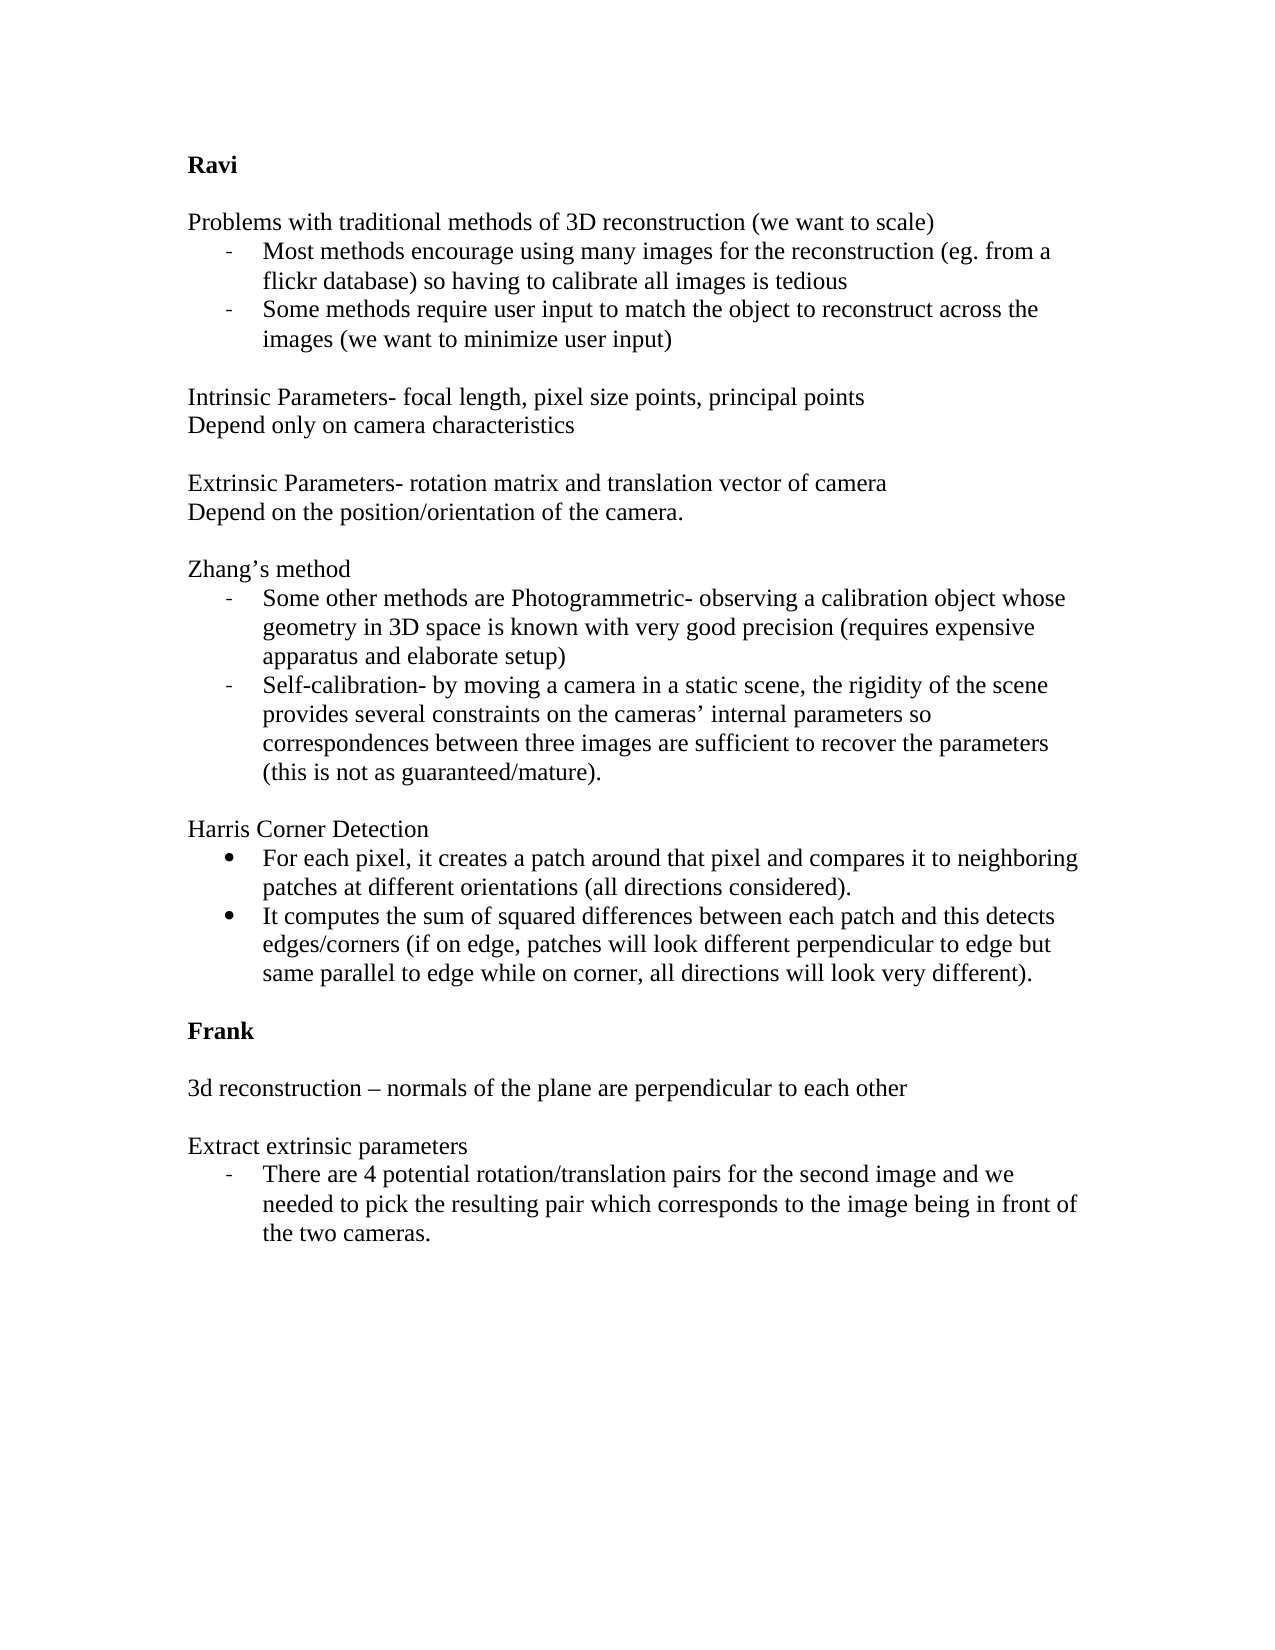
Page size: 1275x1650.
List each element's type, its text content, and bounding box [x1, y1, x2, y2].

list Most methods encourage using many images for the reconstruction (eg. from a flickr database) so having to calibrate all images is tedious [225, 236, 1087, 294]
text Extrinsic Parameters- rotation matrix and translation vector of camera [187, 468, 1087, 497]
list Some other methods are Photogrammetric- observing a calibration object whose geometry in 3D space is known with very good precision (requires expensive apparatus and elaborate setup) [225, 583, 1087, 670]
list For each pixel, it creates a patch around that pixel and compares it to neighboring patches at different orientations (all directions considered). [225, 843, 1087, 901]
text Intrinsic Parameters- focal length, pixel size points, principal points [187, 382, 1087, 410]
text Ravi [187, 150, 1087, 179]
text Frank [187, 1016, 1087, 1044]
text Harris Corner Detection [187, 814, 1087, 843]
text 3d reconstruction – normals of the plane are perpendicular to each other [187, 1073, 1087, 1102]
text Extract extrinsic parameters [187, 1131, 1087, 1159]
text Depend on the position/orientation of the camera. [187, 497, 1087, 525]
list There are 4 potential rotation/translation pairs for the second image and we needed to pick the resulting pair which corresponds to the image being in front of the two cameras. [225, 1159, 1087, 1247]
list Some methods require user input to match the object to reconstruct across the images (we want to minimize user input) [225, 294, 1087, 353]
text Zhang’s method [187, 554, 1087, 583]
list Self-calibration- by moving a camera in a static scene, the rigidity of the scene provides several constraints on the cameras’ internal parameters so correspondences between three images are sufficient to recover the parameters (this is not as guaranteed/mature). [225, 670, 1087, 786]
list It computes the sum of squared differences between each patch and this detects edges/corners (if on edge, patches will look different perpendicular to edge but same parallel to edge while on corner, all directions will look very different). [225, 901, 1087, 987]
text Problems with traditional methods of 3D reconstruction (we want to scale) [187, 207, 1087, 236]
text Depend only on camera characteristics [187, 410, 1087, 439]
